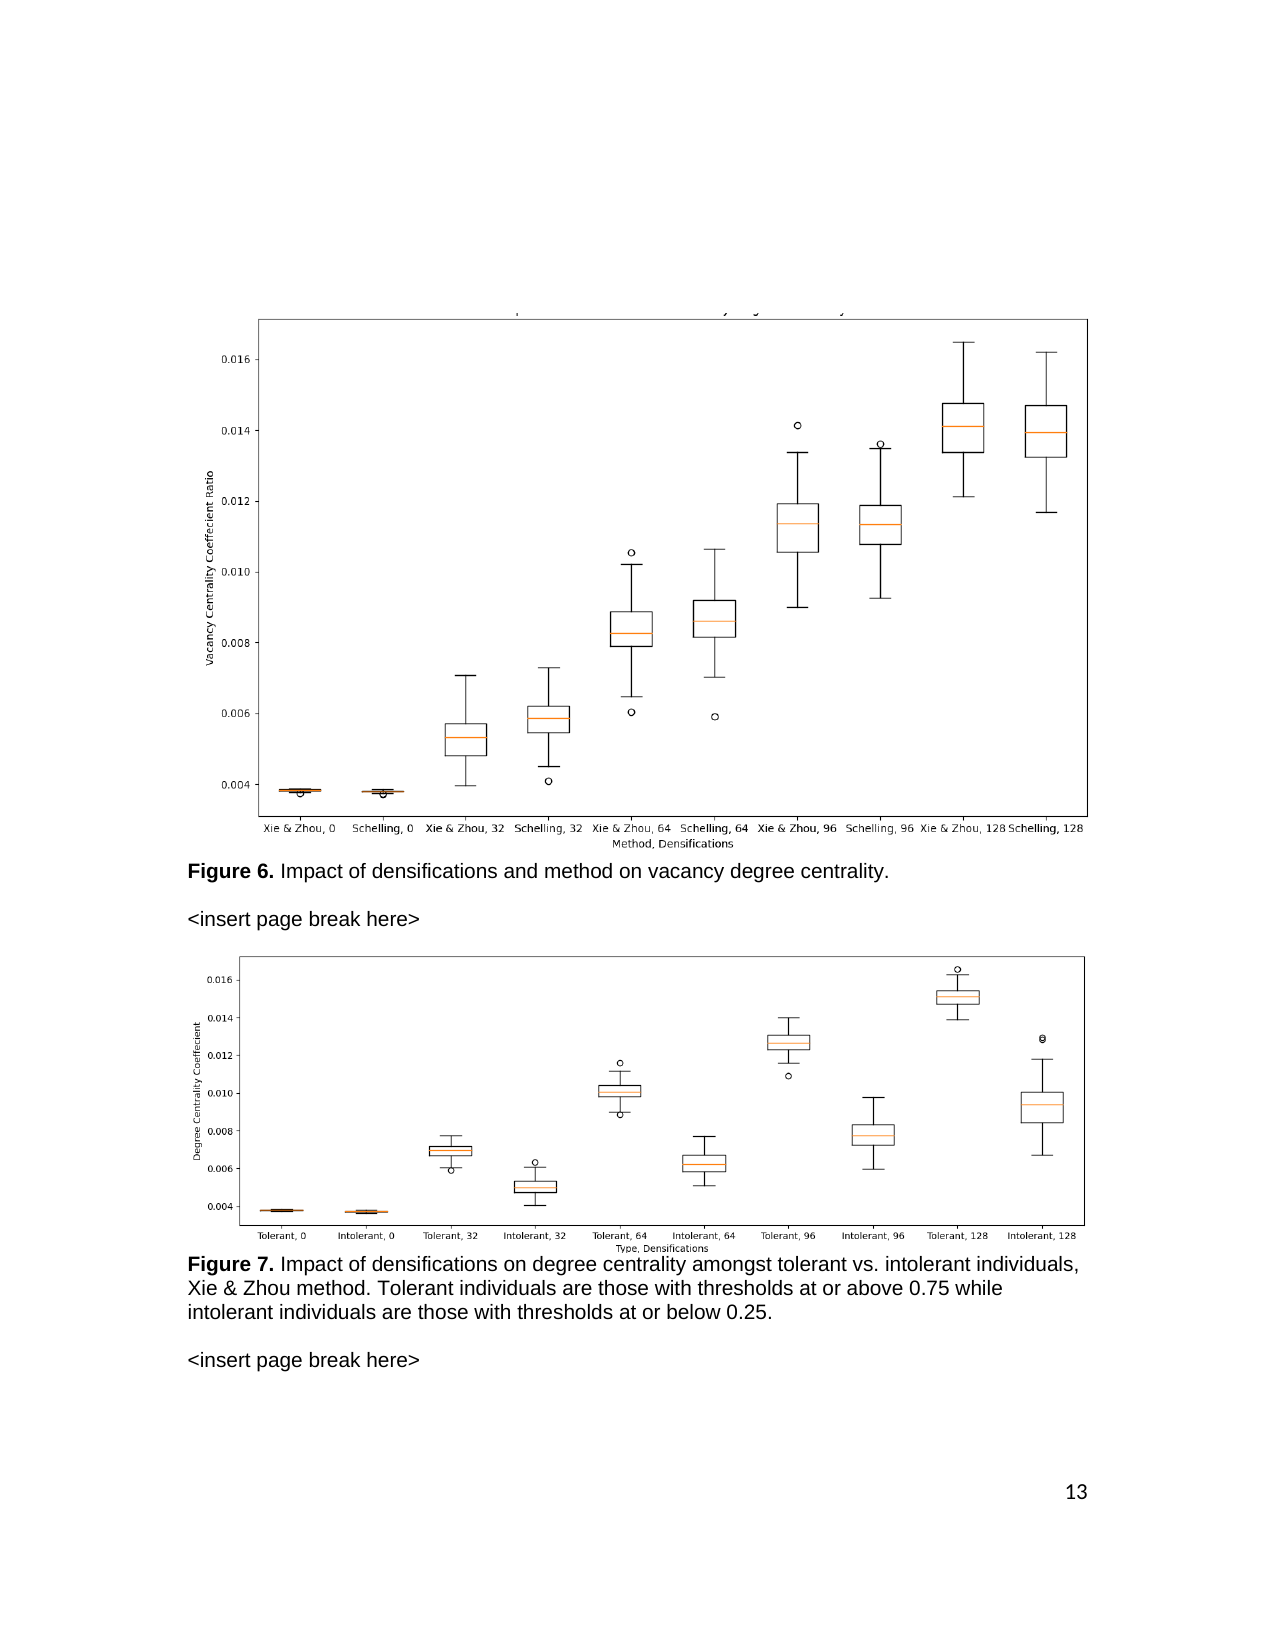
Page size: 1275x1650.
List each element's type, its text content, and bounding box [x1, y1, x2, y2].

picture [187, 313, 1097, 859]
text Figure 6. Impact of densifications and method on vacancy degree centrality. [187, 859, 1087, 883]
picture [187, 954, 1088, 1253]
text <insert page break here> [187, 1348, 1087, 1372]
text <insert page break here> [187, 907, 1087, 931]
text Figure 7. Impact of densifications on degree centrality amongst tolerant vs. intolerant individuals, Xie & Zhou method. Tolerant individuals are those with thresholds at or above 0.75 while intolerant individuals are those with thresholds at or below 0.25. [187, 1253, 1087, 1324]
